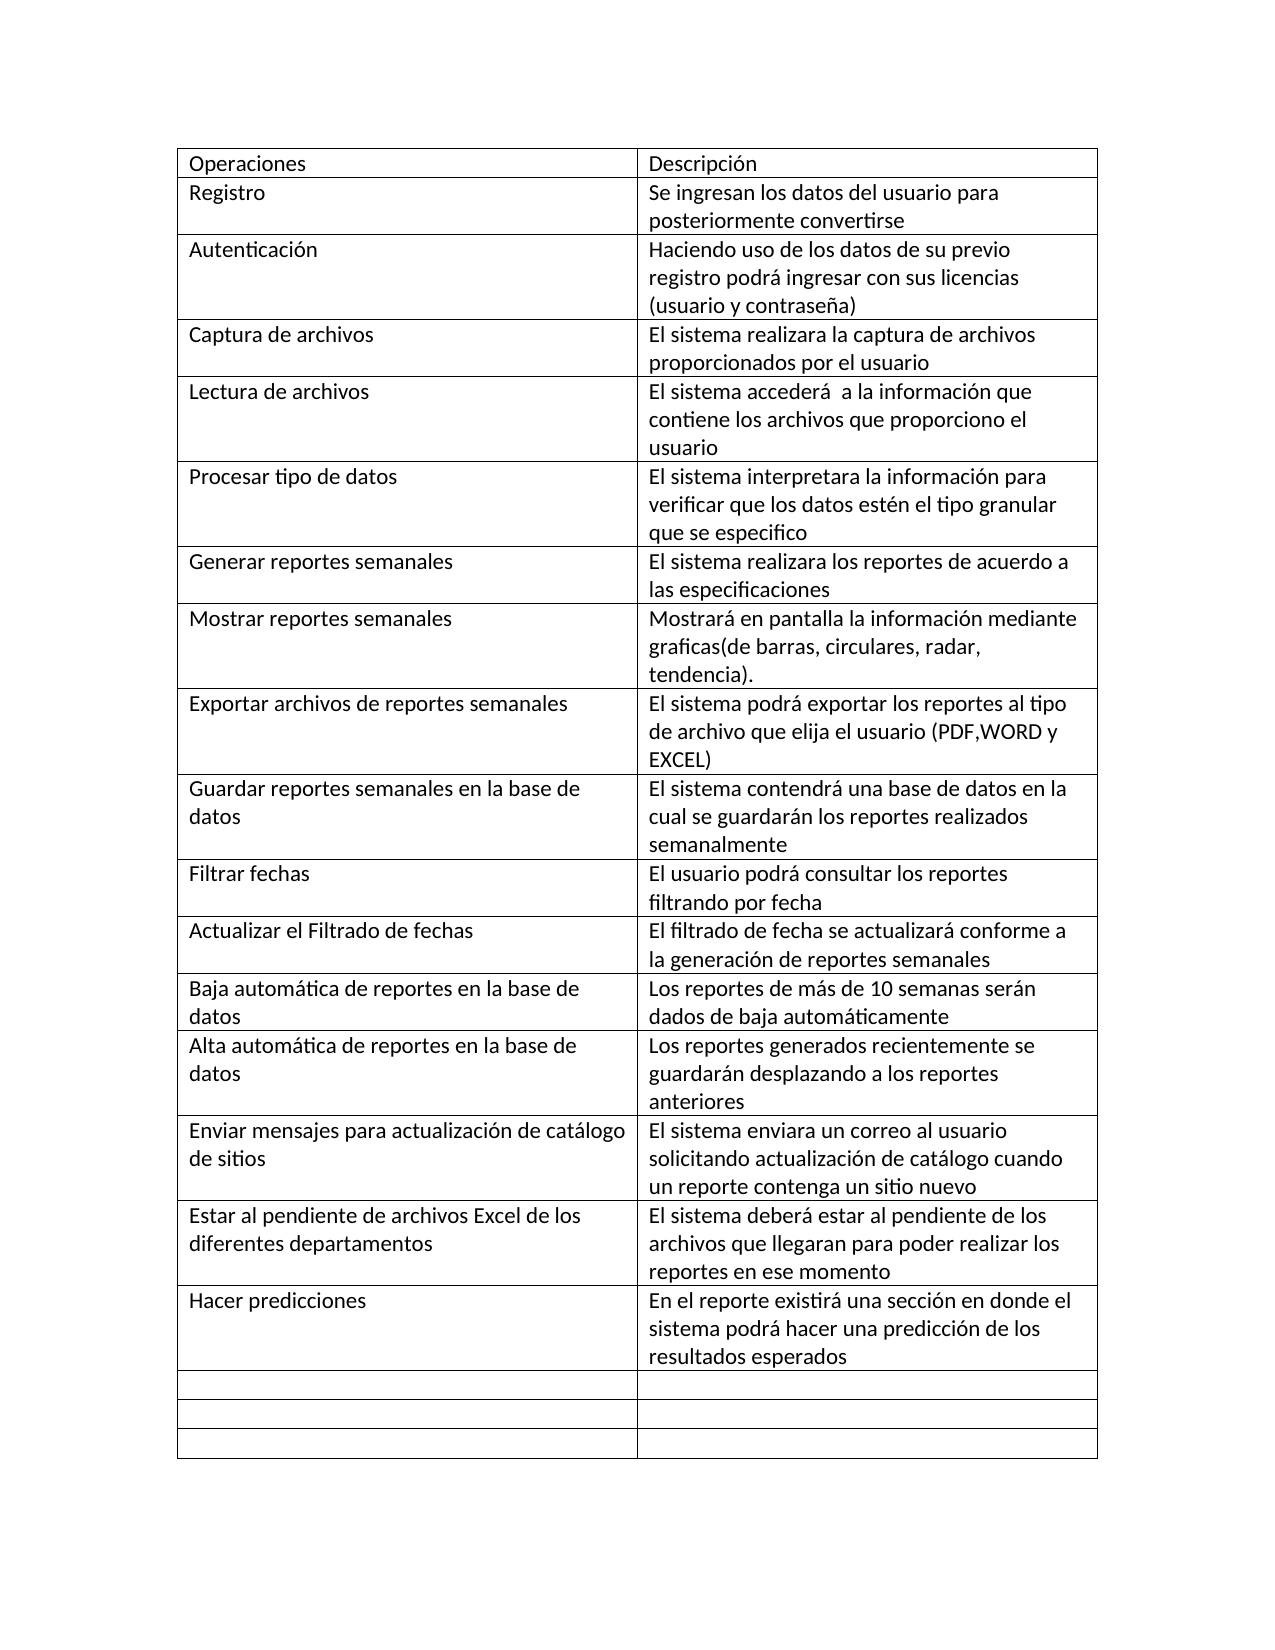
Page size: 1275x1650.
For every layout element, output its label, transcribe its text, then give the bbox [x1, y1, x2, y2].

table_cell Hacer predicciones [178, 1286, 637, 1370]
table_cell Lectura de archivos [178, 377, 637, 461]
table_cell Guardar reportes semanales en la base de datos [178, 775, 637, 858]
table_cell Estar al pendiente de archivos Excel de los diferentes departamentos [178, 1201, 637, 1285]
table_cell Actualizar el Filtrado de fechas [178, 917, 637, 973]
table_header Descripción [638, 149, 1097, 177]
table_cell Exportar archivos de reportes semanales [178, 689, 637, 773]
table_cell El filtrado de fecha se actualizará conforme a la generación de reportes semanales [638, 917, 1097, 973]
table_cell Alta automática de reportes en la base de datos [178, 1031, 637, 1115]
table_cell Procesar tipo de datos [178, 462, 637, 546]
table_cell Se ingresan los datos del usuario para posteriormente convertirse [638, 178, 1097, 234]
table_cell [178, 1429, 637, 1457]
table_cell Generar reportes semanales [178, 547, 637, 603]
table_cell Haciendo uso de los datos de su previo registro podrá ingresar con sus licencias (usuario y contraseña) [638, 235, 1097, 319]
table_cell En el reporte existirá una sección en donde el sistema podrá hacer una predicción de los resultados esperados [638, 1286, 1097, 1370]
table_cell [178, 1400, 637, 1428]
table_cell Registro [178, 178, 637, 234]
table_cell Filtrar fechas [178, 860, 637, 916]
table_cell Autenticación [178, 235, 637, 319]
table_cell El sistema contendrá una base de datos en la cual se guardarán los reportes realizados semanalmente [638, 775, 1097, 858]
table_cell Mostrar reportes semanales [178, 604, 637, 688]
table_cell [638, 1400, 1097, 1428]
table_cell El sistema realizara los reportes de acuerdo a las especificaciones [638, 547, 1097, 603]
table_header Operaciones [178, 149, 637, 177]
table_cell Baja automática de reportes en la base de datos [178, 974, 637, 1030]
table_cell Los reportes de más de 10 semanas serán dados de baja automáticamente [638, 974, 1097, 1030]
table_cell Mostrará en pantalla la información mediante graficas(de barras, circulares, radar, tendencia). [638, 604, 1097, 688]
table_cell Captura de archivos [178, 320, 637, 376]
table_cell El sistema accederá a la información que contiene los archivos que proporciono el usuario [638, 377, 1097, 461]
table_cell El sistema podrá exportar los reportes al tipo de archivo que elija el usuario (PDF,WORD y EXCEL) [638, 689, 1097, 773]
table_cell [638, 1429, 1097, 1457]
table_cell El sistema enviara un correo al usuario solicitando actualización de catálogo cuando un reporte contenga un sitio nuevo [638, 1116, 1097, 1200]
table_cell Los reportes generados recientemente se guardarán desplazando a los reportes anteriores [638, 1031, 1097, 1115]
table_cell El sistema deberá estar al pendiente de los archivos que llegaran para poder realizar los reportes en ese momento [638, 1201, 1097, 1285]
table_cell El usuario podrá consultar los reportes filtrando por fecha [638, 860, 1097, 916]
table_cell El sistema interpretara la información para verificar que los datos estén el tipo granular que se especifico [638, 462, 1097, 546]
table_cell [638, 1371, 1097, 1399]
table_cell El sistema realizara la captura de archivos proporcionados por el usuario [638, 320, 1097, 376]
table_cell [178, 1371, 637, 1399]
table_cell Enviar mensajes para actualización de catálogo de sitios [178, 1116, 637, 1200]
